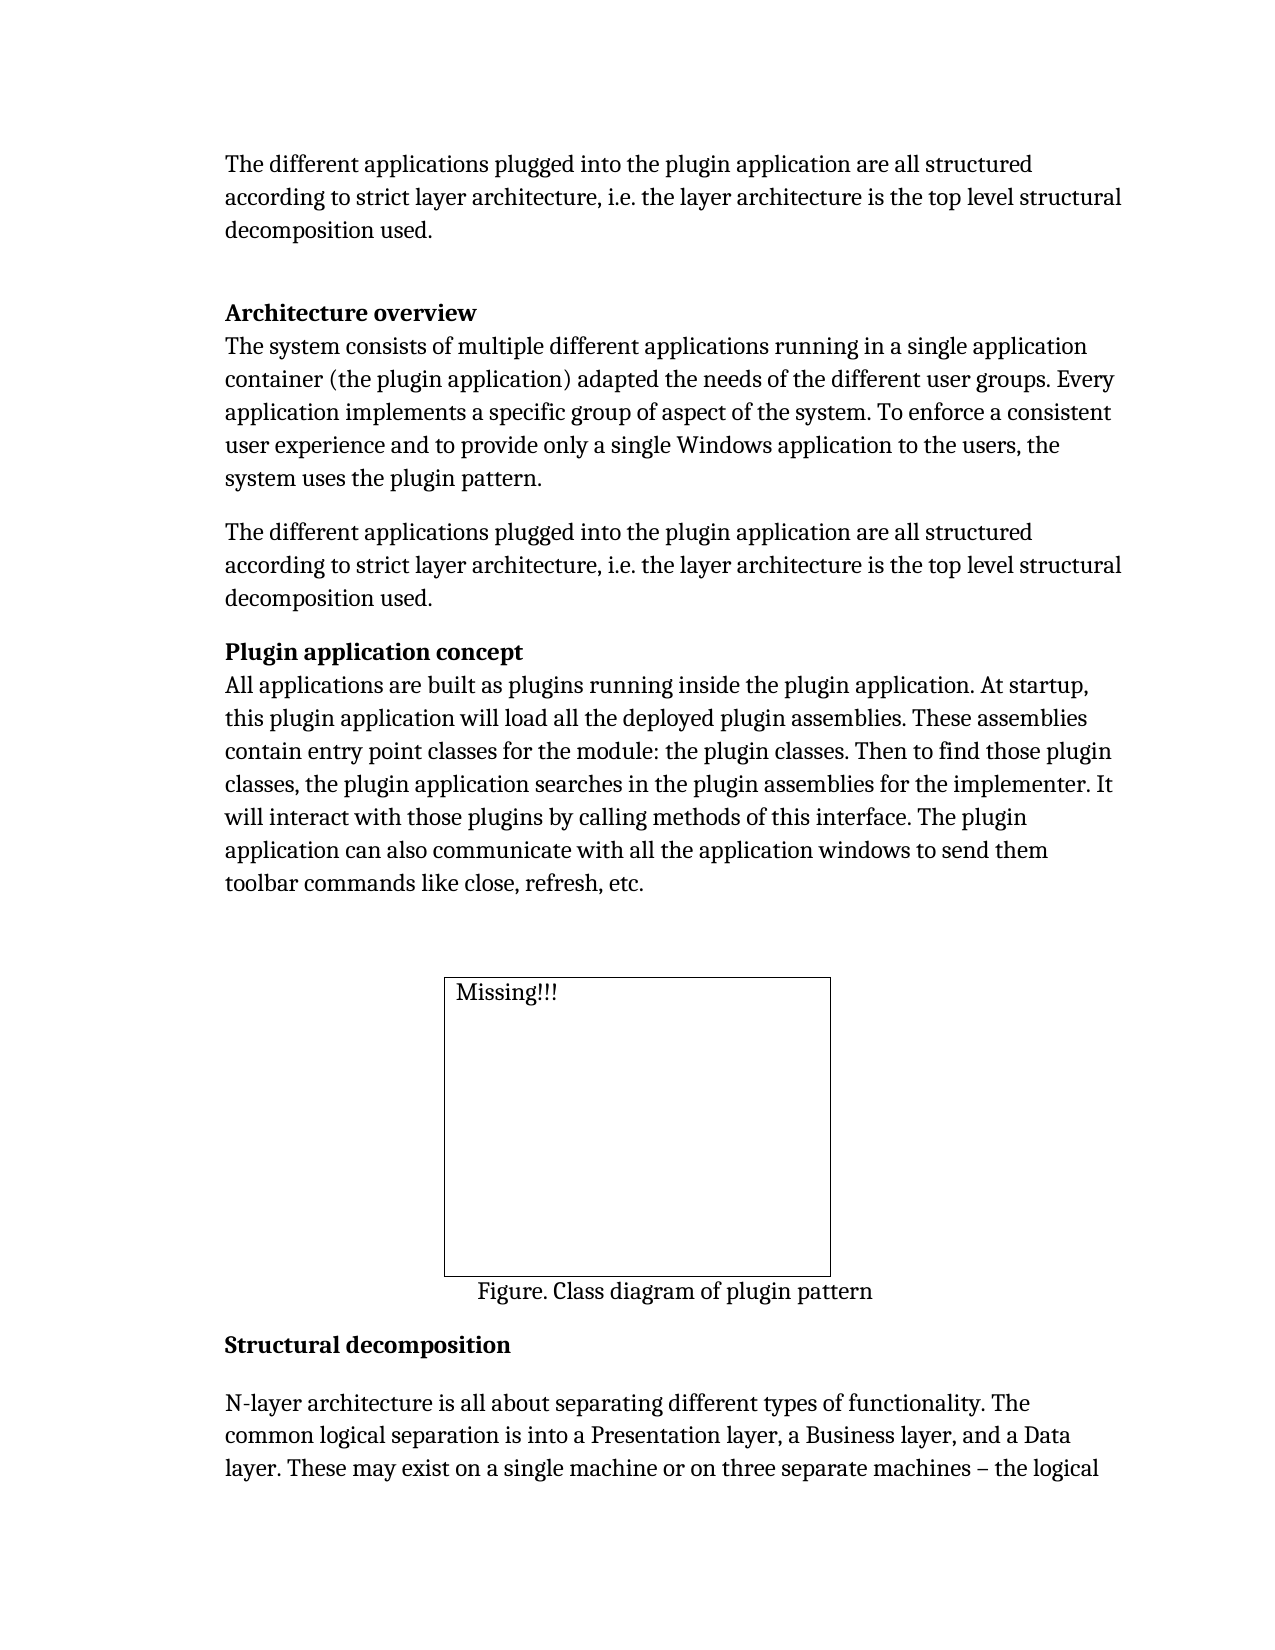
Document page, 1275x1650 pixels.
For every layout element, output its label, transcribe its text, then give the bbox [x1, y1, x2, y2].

table_header Missing!!! [445, 978, 830, 1276]
subtitle Plugin application concept [225, 638, 1125, 667]
text All applications are built as plugins running inside the plugin application. At startup, this plugin application will load all the deployed plugin assemblies. These assemblies contain entry point classes for the module: the plugin classes. Then to find those plugin classes, the plugin application searches in the plugin assemblies for the implementer. It will interact with those plugins by calling methods of this interface. The plugin application can also communicate with all the application windows to send them toolbar commands like close, refresh, etc. [225, 671, 1125, 898]
subtitle Architecture overview [225, 299, 1125, 328]
text Figure. Class diagram of plugin pattern [225, 1277, 1125, 1306]
text The different applications plugged into the plugin application are all structured according to strict layer architecture, i.e. the layer architecture is the top level structural decomposition used. [225, 518, 1125, 613]
text Structural decomposition [225, 1331, 1125, 1359]
text The different applications plugged into the plugin application are all structured according to strict layer architecture, i.e. the layer architecture is the top level structural decomposition used. [225, 150, 1125, 245]
